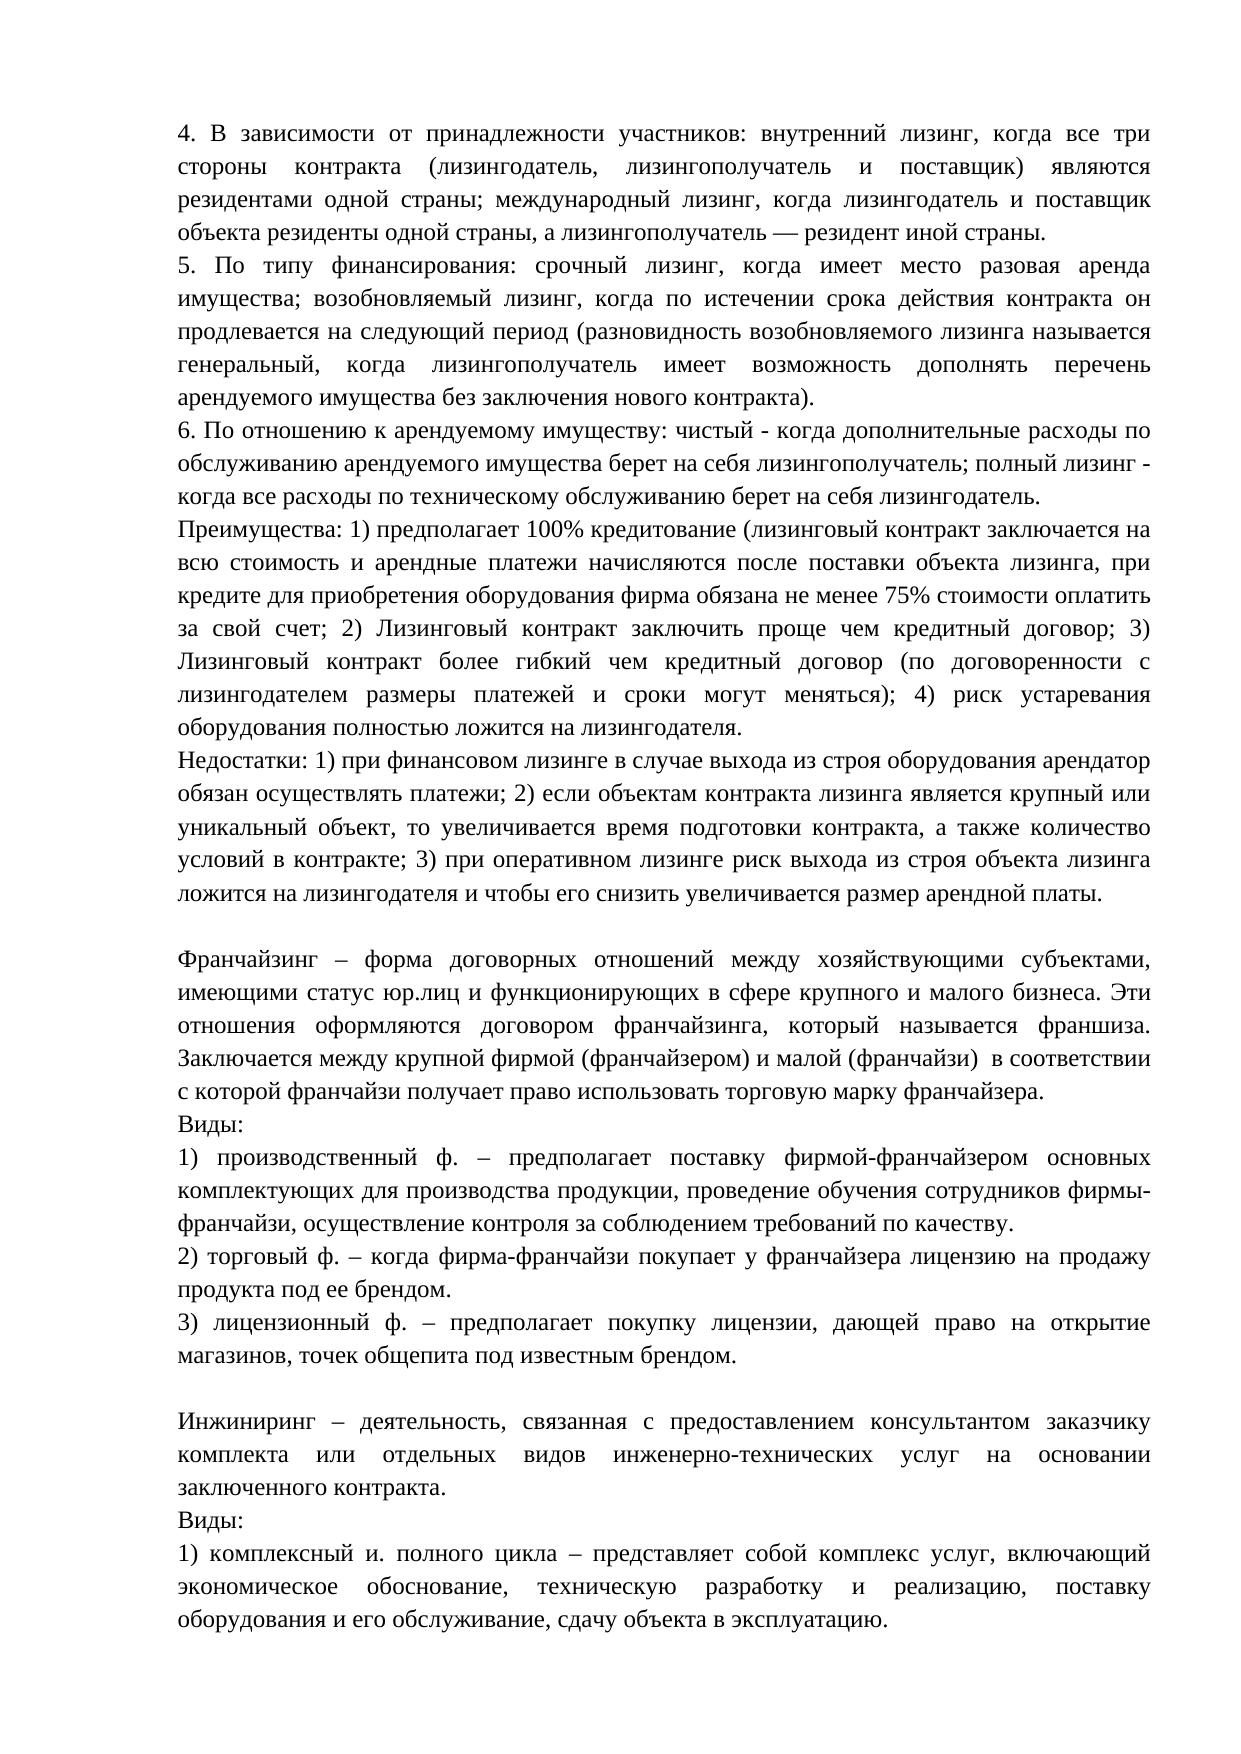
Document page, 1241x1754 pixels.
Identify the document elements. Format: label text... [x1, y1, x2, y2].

text 3) лицензионный ф. – предполагает покупку лицензии, дающей право на открытие магазинов, точек общепита под известным брендом. [177, 1307, 1152, 1369]
text 5. По типу финансирования: срочный лизинг, когда имеет место разовая аренда имущества; возобновляемый лизинг, когда по истечении срока действия контракта он продлевается на следующий период (разновидность возобновляемого лизинга называется генеральный, когда лизингополучатель имеет возможность дополнять перечень арендуемого имущества без заключения нового контракта). [177, 250, 1152, 411]
text 1) комплексный и. полного цикла – представляет собой комплекс услуг, включающий экономическое обоснование, техническую разработку и реализацию, поставку оборудования и его обслуживание, сдачу объекта в эксплуатацию. [177, 1538, 1152, 1633]
text Виды: [177, 1505, 1152, 1534]
text 2) торговый ф. – когда фирма-франчайзи покупает у франчайзера лицензию на продажу продукта под ее брендом. [177, 1241, 1152, 1303]
text 6. По отношению к арендуемому имуществу: чистый - когда дополнительные расходы по обслуживанию арендуемого имущества берет на себя лизингополучатель; полный лизинг - когда все расходы по техническому обслуживанию берет на себя лизингодатель. [177, 415, 1152, 510]
text Инжиниринг – деятельность, связанная с предоставлением консультантом заказчику комплекта или отдельных видов инженерно-технических услуг на основании заключенного контракта. [177, 1406, 1152, 1501]
text 4. В зависимости от принадлежности участников: внутренний лизинг, когда все три стороны контракта (лизингодатель, лизингополучатель и поставщик) являются резидентами одной страны; международный лизинг, когда лизингодатель и поставщик объекта резиденты одной страны, а лизингополучатель — резидент иной страны. [177, 118, 1152, 246]
text Виды: [177, 1109, 1152, 1137]
text 1) производственный ф. – предполагает поставку фирмой-франчайзером основных комплектующих для производства продукции, проведение обучения сотрудников фирмы-франчайзи, осуществление контроля за соблюдением требований по качеству. [177, 1142, 1152, 1237]
text Преимущества: 1) предполагает 100% кредитование (лизинговый контракт заключается на всю стоимость и арендные платежи начисляются после поставки объекта лизинга, при кредите для приобретения оборудования фирма обязана не менее 75% стоимости оплатить за свой счет; 2) Лизинговый контракт заключить проще чем кредитный договор; 3) Лизинговый контракт более гибкий чем кредитный договор (по договоренности с лизингодателем размеры платежей и сроки могут меняться); 4) риск устаревания оборудования полностью ложится на лизингодателя. [177, 514, 1152, 741]
text Недостатки: 1) при финансовом лизинге в случае выхода из строя оборудования арендатор обязан осуществлять платежи; 2) если объектам контракта лизинга является крупный или уникальный объект, то увеличивается время подготовки контракта, а также количество условий в контракте; 3) при оперативном лизинге риск выхода из строя объекта лизинга ложится на лизингодателя и чтобы его снизить увеличивается размер арендной платы. [177, 746, 1152, 906]
text Франчайзинг – форма договорных отношений между хозяйствующими субъектами, имеющими статус юр.лиц и функционирующих в сфере крупного и малого бизнеса. Эти отношения оформляются договором франчайзинга, который называется франшиза. Заключается между крупной фирмой (франчайзером) и малой (франчайзи) в соответствии с которой франчайзи получает право использовать торговую марку франчайзера. [177, 944, 1152, 1104]
